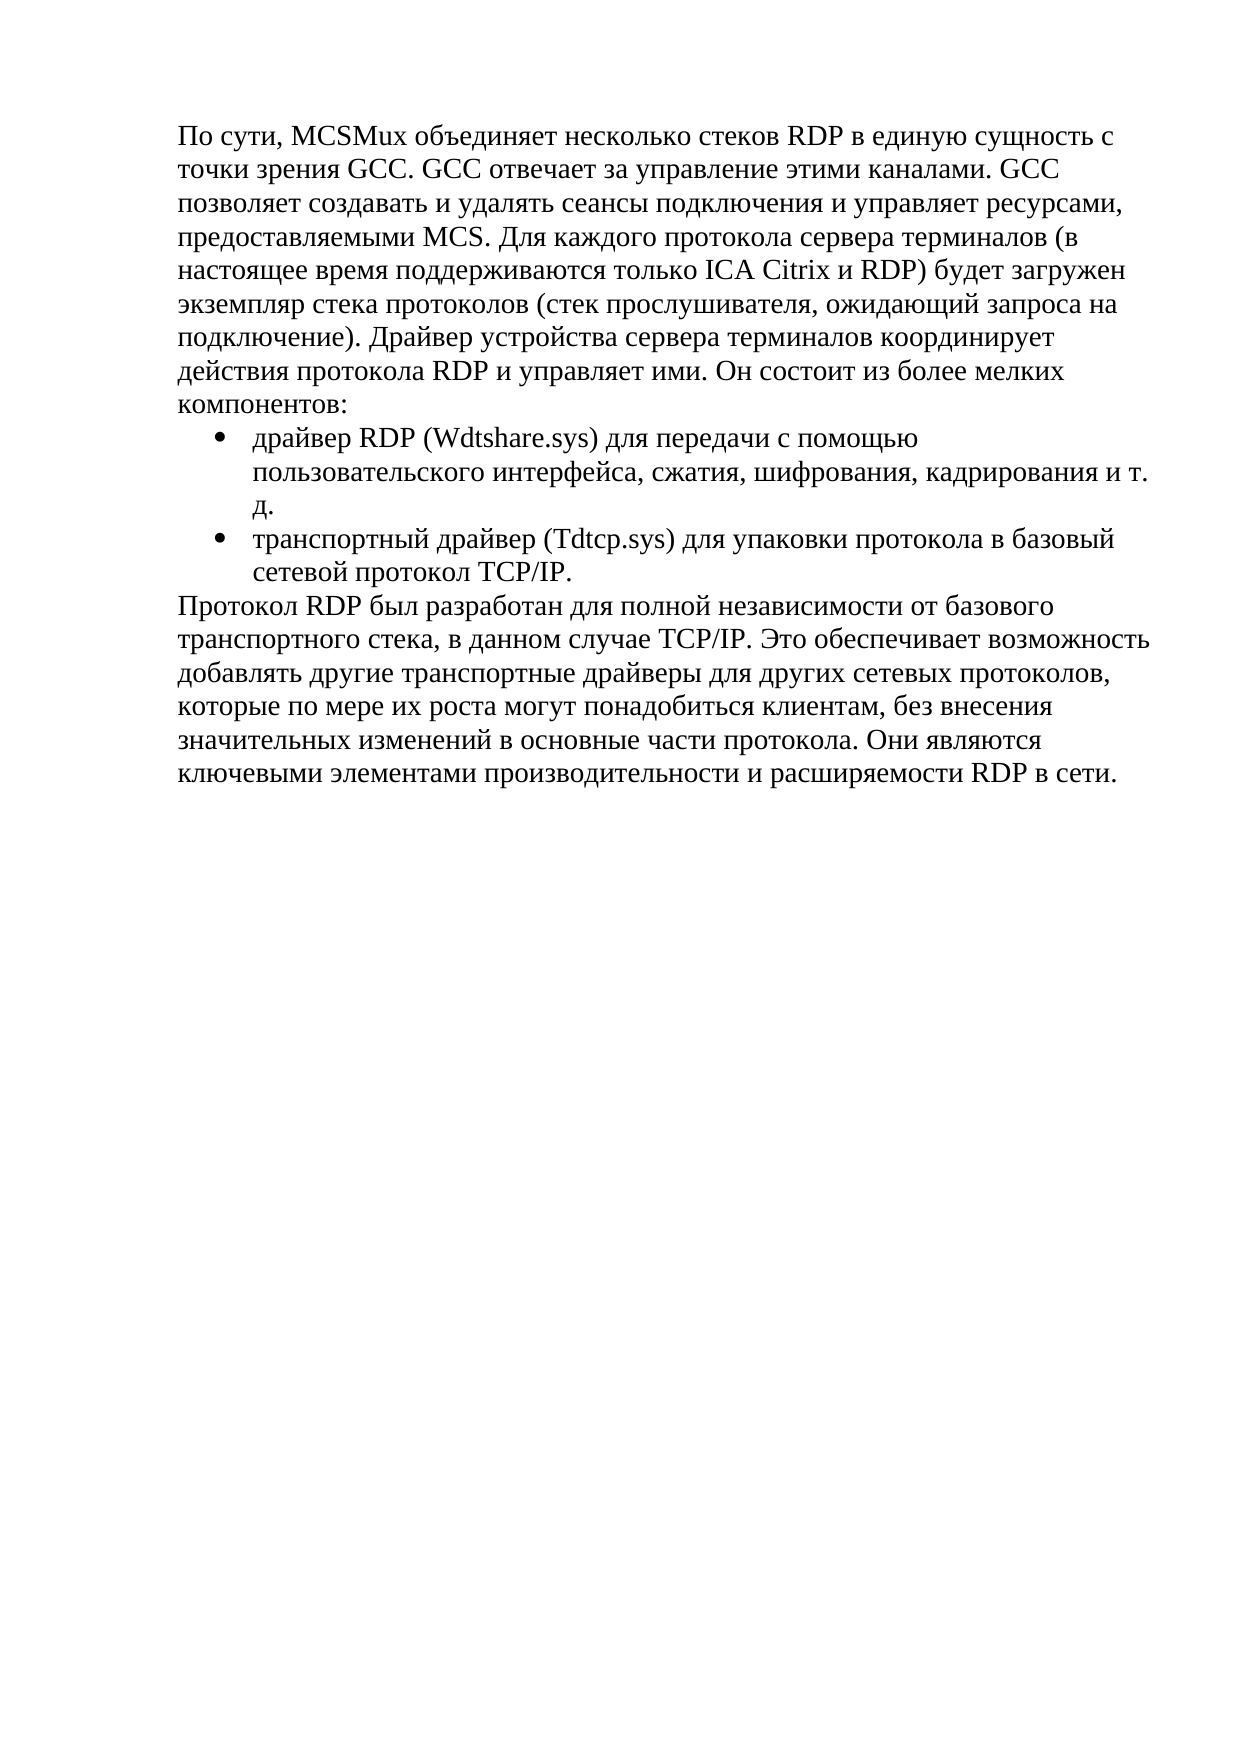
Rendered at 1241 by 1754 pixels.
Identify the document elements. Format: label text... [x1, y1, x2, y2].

title По сути, MCSMux объединяет несколько стеков RDP в единую сущность с точки зрения GCC. GCC отвечает за управление этими каналами. GCC позволяет создавать и удалять сеансы подключения и управляет ресурсами, предоставляемыми MCS. Для каждого протокола сервера терминалов (в настоящее время поддерживаются только ICA Citrix и RDP) будет загружен экземпляр стека протоколов (стек прослушивателя, ожидающий запроса на подключение). Драйвер устройства сервера терминалов координирует действия протокола RDP и управляет ими. Он состоит из более мелких компонентов: [177, 118, 1152, 420]
title драйвер RDP (Wdtshare.sys) для передачи с помощью пользовательского интерфейса, сжатия, шифрования, кадрирования и т. д. [215, 420, 1152, 521]
title Протокол RDP был разработан для полной независимости от базового транспортного стека, в данном случае TCP/IP. Это обеспечивает возможность добавлять другие транспортные драйверы для других сетевых протоколов, которые по мере их роста могут понадобиться клиентам, без внесения значительных изменений в основные части протокола. Они являются ключевыми элементами производительности и расширяемости RDP в сети. [177, 588, 1152, 789]
title транспортный драйвер (Tdtcp.sys) для упаковки протокола в базовый сетевой протокол TCP/IP. [215, 521, 1152, 588]
